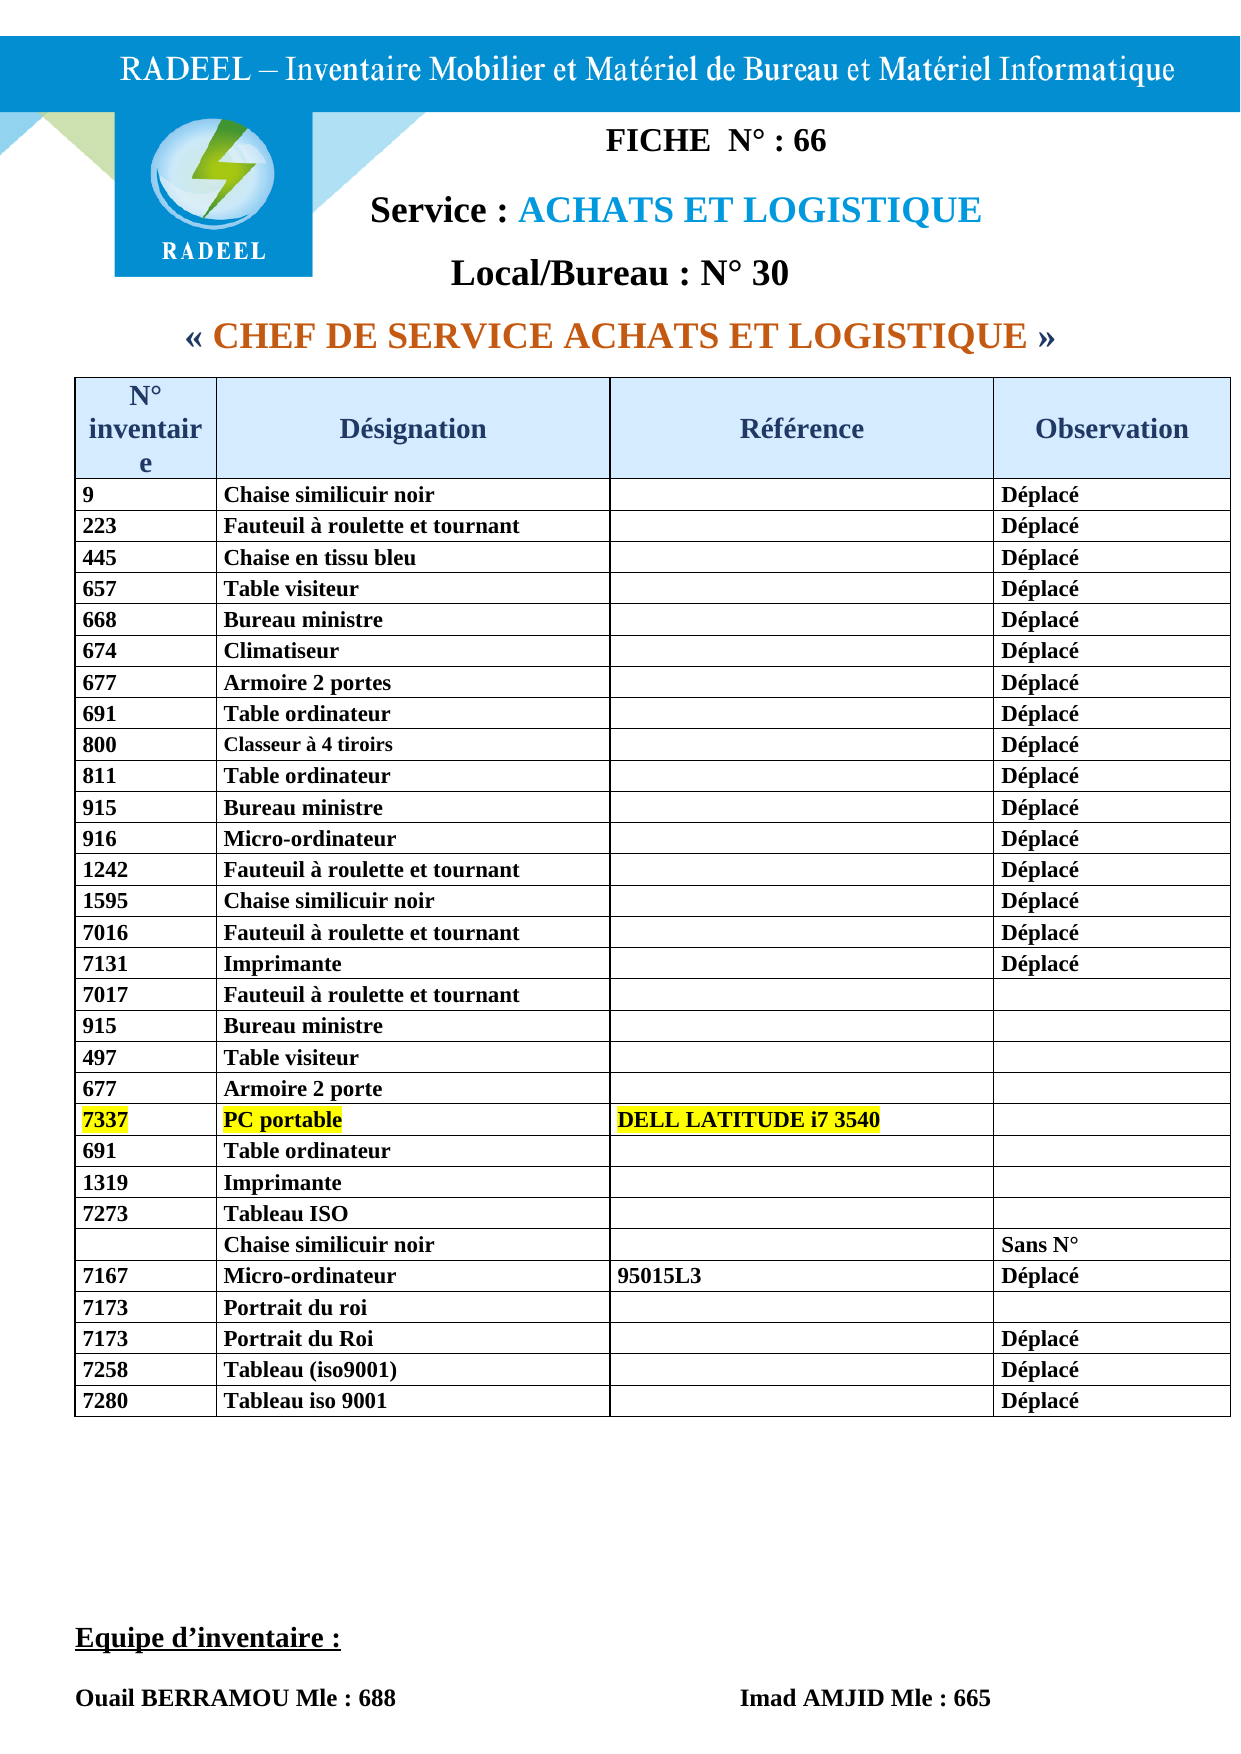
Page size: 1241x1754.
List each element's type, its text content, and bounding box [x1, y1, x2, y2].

picture [925, 62, 930, 80]
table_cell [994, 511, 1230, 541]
picture [641, 67, 648, 80]
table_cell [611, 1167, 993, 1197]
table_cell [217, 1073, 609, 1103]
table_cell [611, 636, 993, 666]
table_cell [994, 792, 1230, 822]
picture [433, 57, 443, 77]
picture [848, 67, 856, 80]
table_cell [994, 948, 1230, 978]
picture [151, 119, 274, 187]
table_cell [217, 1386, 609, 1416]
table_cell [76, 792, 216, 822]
picture [755, 59, 762, 78]
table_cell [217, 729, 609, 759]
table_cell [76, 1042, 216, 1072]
picture [915, 65, 919, 80]
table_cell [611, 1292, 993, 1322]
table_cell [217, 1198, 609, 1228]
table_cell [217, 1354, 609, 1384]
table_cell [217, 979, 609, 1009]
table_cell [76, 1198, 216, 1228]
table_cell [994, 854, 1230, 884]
picture [589, 57, 600, 78]
picture [1083, 65, 1088, 79]
picture [632, 62, 636, 80]
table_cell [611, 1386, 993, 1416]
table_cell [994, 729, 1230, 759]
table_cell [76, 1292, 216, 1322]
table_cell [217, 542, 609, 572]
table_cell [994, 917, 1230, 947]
picture [1164, 67, 1171, 80]
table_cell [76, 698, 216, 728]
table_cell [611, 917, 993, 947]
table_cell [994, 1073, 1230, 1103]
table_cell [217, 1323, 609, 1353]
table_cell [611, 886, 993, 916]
picture [605, 57, 610, 79]
picture [766, 65, 778, 80]
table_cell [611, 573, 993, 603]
picture [971, 69, 978, 80]
picture [169, 57, 176, 79]
picture [796, 67, 803, 80]
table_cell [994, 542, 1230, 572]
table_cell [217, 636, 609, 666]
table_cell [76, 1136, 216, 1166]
picture [448, 57, 454, 79]
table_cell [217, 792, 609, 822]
picture [151, 59, 161, 79]
picture [313, 113, 1241, 283]
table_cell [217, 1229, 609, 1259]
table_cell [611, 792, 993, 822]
picture [351, 65, 356, 79]
picture [482, 65, 489, 77]
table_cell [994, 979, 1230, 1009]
picture [235, 57, 239, 79]
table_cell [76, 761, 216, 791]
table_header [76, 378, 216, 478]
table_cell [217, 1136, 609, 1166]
picture [747, 57, 753, 79]
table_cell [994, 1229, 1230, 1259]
picture [467, 65, 472, 77]
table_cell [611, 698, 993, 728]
picture [569, 61, 574, 80]
picture [1110, 63, 1114, 80]
text « CHEF DE SERVICE ACHATS ET LOGISTIQUE » [75, 313, 1165, 357]
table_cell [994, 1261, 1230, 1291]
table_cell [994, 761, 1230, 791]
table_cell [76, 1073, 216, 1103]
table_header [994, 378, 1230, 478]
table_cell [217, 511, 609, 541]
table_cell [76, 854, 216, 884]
picture [182, 59, 188, 77]
picture [825, 65, 831, 80]
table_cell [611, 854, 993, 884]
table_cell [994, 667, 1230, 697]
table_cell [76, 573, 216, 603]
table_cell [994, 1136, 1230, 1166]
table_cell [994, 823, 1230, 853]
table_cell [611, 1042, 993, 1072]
picture [555, 67, 562, 80]
picture [716, 56, 720, 80]
picture [124, 57, 134, 79]
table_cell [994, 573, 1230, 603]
text Local/Bureau : N° 30 [75, 250, 1165, 293]
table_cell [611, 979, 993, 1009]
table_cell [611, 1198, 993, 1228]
picture [1075, 65, 1081, 79]
picture [1148, 65, 1159, 80]
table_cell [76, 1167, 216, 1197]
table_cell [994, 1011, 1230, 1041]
picture [476, 57, 480, 79]
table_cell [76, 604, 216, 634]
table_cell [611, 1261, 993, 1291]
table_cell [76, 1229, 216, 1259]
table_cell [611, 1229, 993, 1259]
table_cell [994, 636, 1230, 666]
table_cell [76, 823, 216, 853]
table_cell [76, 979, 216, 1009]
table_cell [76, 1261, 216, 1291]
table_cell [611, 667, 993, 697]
picture [1130, 67, 1136, 80]
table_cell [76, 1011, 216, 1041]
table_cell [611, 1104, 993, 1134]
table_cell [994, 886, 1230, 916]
picture [316, 65, 323, 78]
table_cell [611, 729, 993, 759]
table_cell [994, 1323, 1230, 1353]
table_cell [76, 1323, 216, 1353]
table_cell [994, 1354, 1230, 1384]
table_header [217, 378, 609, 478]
picture [193, 57, 207, 79]
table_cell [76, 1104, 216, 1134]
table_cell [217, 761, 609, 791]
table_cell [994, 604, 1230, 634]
picture [330, 68, 338, 80]
picture [882, 57, 893, 79]
picture [724, 67, 731, 80]
picture [677, 67, 684, 80]
picture [409, 67, 417, 80]
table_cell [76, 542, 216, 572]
picture [521, 68, 529, 80]
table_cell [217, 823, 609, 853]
picture [898, 57, 904, 79]
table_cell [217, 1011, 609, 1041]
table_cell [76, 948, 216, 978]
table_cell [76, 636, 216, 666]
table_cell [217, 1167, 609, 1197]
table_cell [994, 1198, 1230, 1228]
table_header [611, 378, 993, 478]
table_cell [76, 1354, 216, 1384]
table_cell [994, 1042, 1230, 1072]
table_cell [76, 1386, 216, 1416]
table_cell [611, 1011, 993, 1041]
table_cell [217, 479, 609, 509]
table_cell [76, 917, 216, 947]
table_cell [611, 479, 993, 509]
text Service : ACHATS ET LOGISTIQUE [75, 187, 1165, 230]
picture [935, 67, 942, 80]
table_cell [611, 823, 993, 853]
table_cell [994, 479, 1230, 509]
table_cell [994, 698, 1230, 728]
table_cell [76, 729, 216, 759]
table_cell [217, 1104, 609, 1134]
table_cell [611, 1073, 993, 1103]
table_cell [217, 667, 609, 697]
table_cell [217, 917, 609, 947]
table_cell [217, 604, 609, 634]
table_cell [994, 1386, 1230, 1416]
picture [1039, 67, 1044, 80]
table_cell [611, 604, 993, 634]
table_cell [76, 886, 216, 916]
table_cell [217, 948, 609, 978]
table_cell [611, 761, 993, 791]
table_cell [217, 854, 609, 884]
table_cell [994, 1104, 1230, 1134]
picture [1138, 65, 1142, 86]
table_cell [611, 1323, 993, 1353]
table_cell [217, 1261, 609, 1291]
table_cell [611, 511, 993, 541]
picture [1048, 66, 1052, 77]
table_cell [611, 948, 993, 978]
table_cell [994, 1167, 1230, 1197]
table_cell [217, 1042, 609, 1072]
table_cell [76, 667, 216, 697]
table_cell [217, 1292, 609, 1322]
picture [1101, 65, 1105, 80]
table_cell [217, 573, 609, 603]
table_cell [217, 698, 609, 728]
picture [362, 63, 367, 80]
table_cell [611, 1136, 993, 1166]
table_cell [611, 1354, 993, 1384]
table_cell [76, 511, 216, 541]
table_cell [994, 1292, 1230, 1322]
picture [0, 113, 114, 283]
picture [458, 67, 464, 80]
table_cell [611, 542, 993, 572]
picture [214, 57, 227, 79]
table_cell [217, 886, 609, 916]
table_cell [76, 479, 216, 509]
picture [708, 67, 714, 80]
picture [536, 65, 544, 79]
